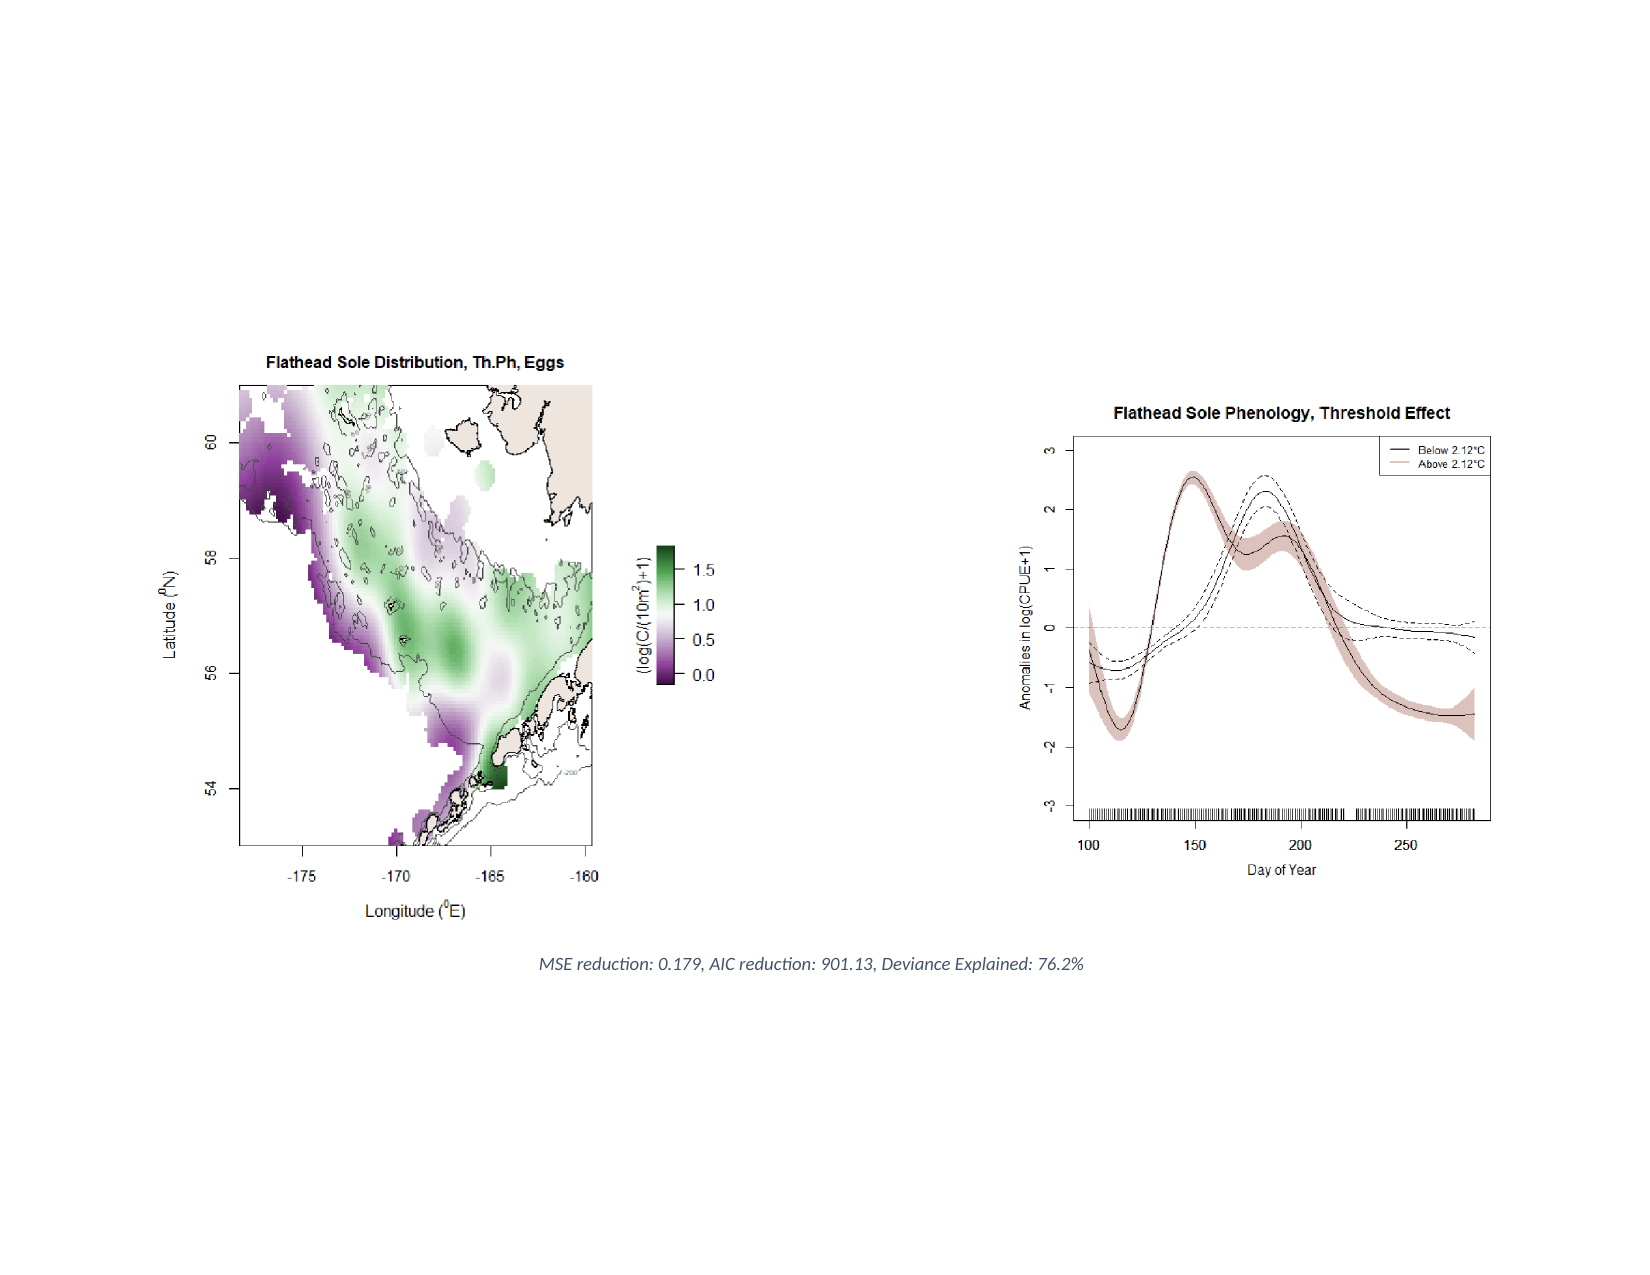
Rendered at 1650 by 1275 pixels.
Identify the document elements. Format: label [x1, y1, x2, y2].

picture [1011, 393, 1500, 882]
picture [150, 346, 723, 928]
